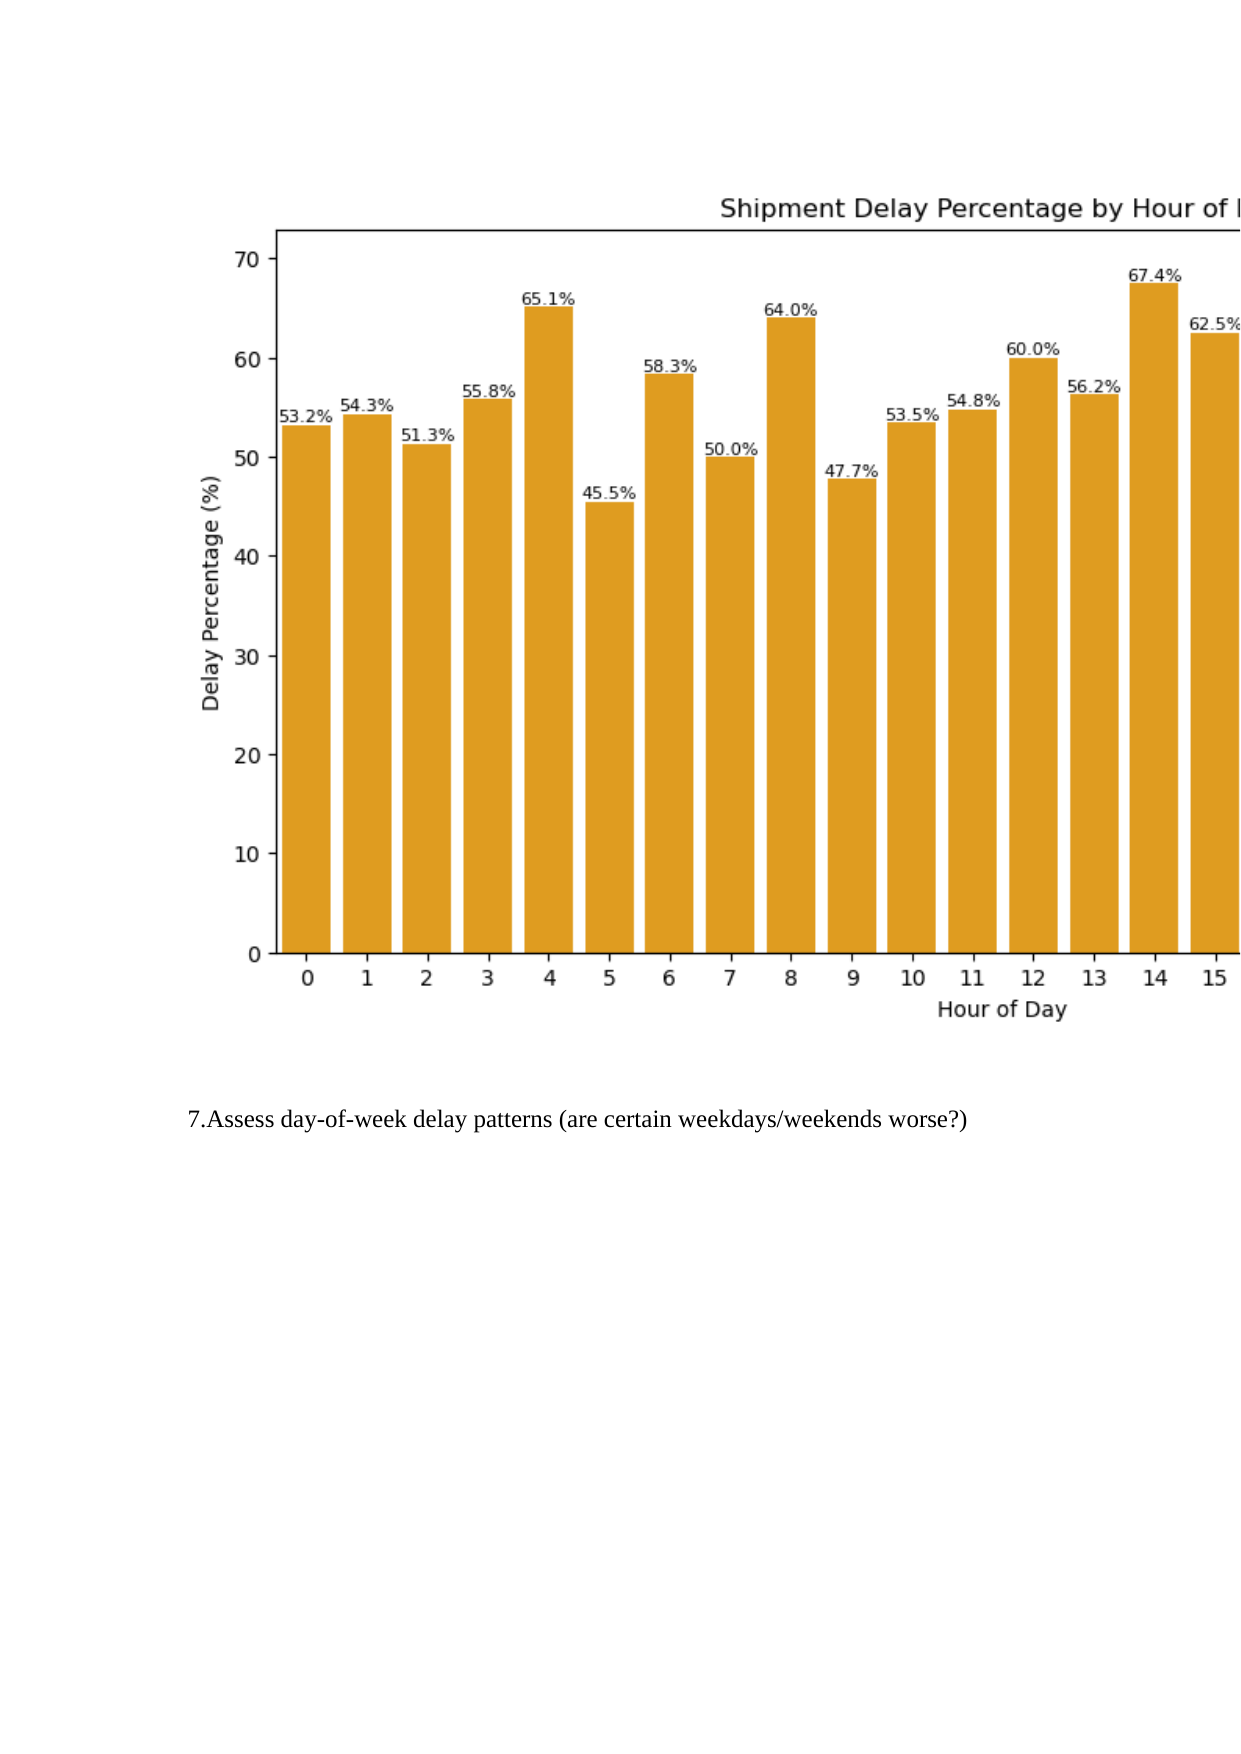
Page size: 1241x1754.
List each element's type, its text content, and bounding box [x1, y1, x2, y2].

picture [187, 184, 1241, 1036]
list 7.Assess day-of-week delay patterns (are certain weekdays/weekends worse?) [187, 1104, 1053, 1132]
